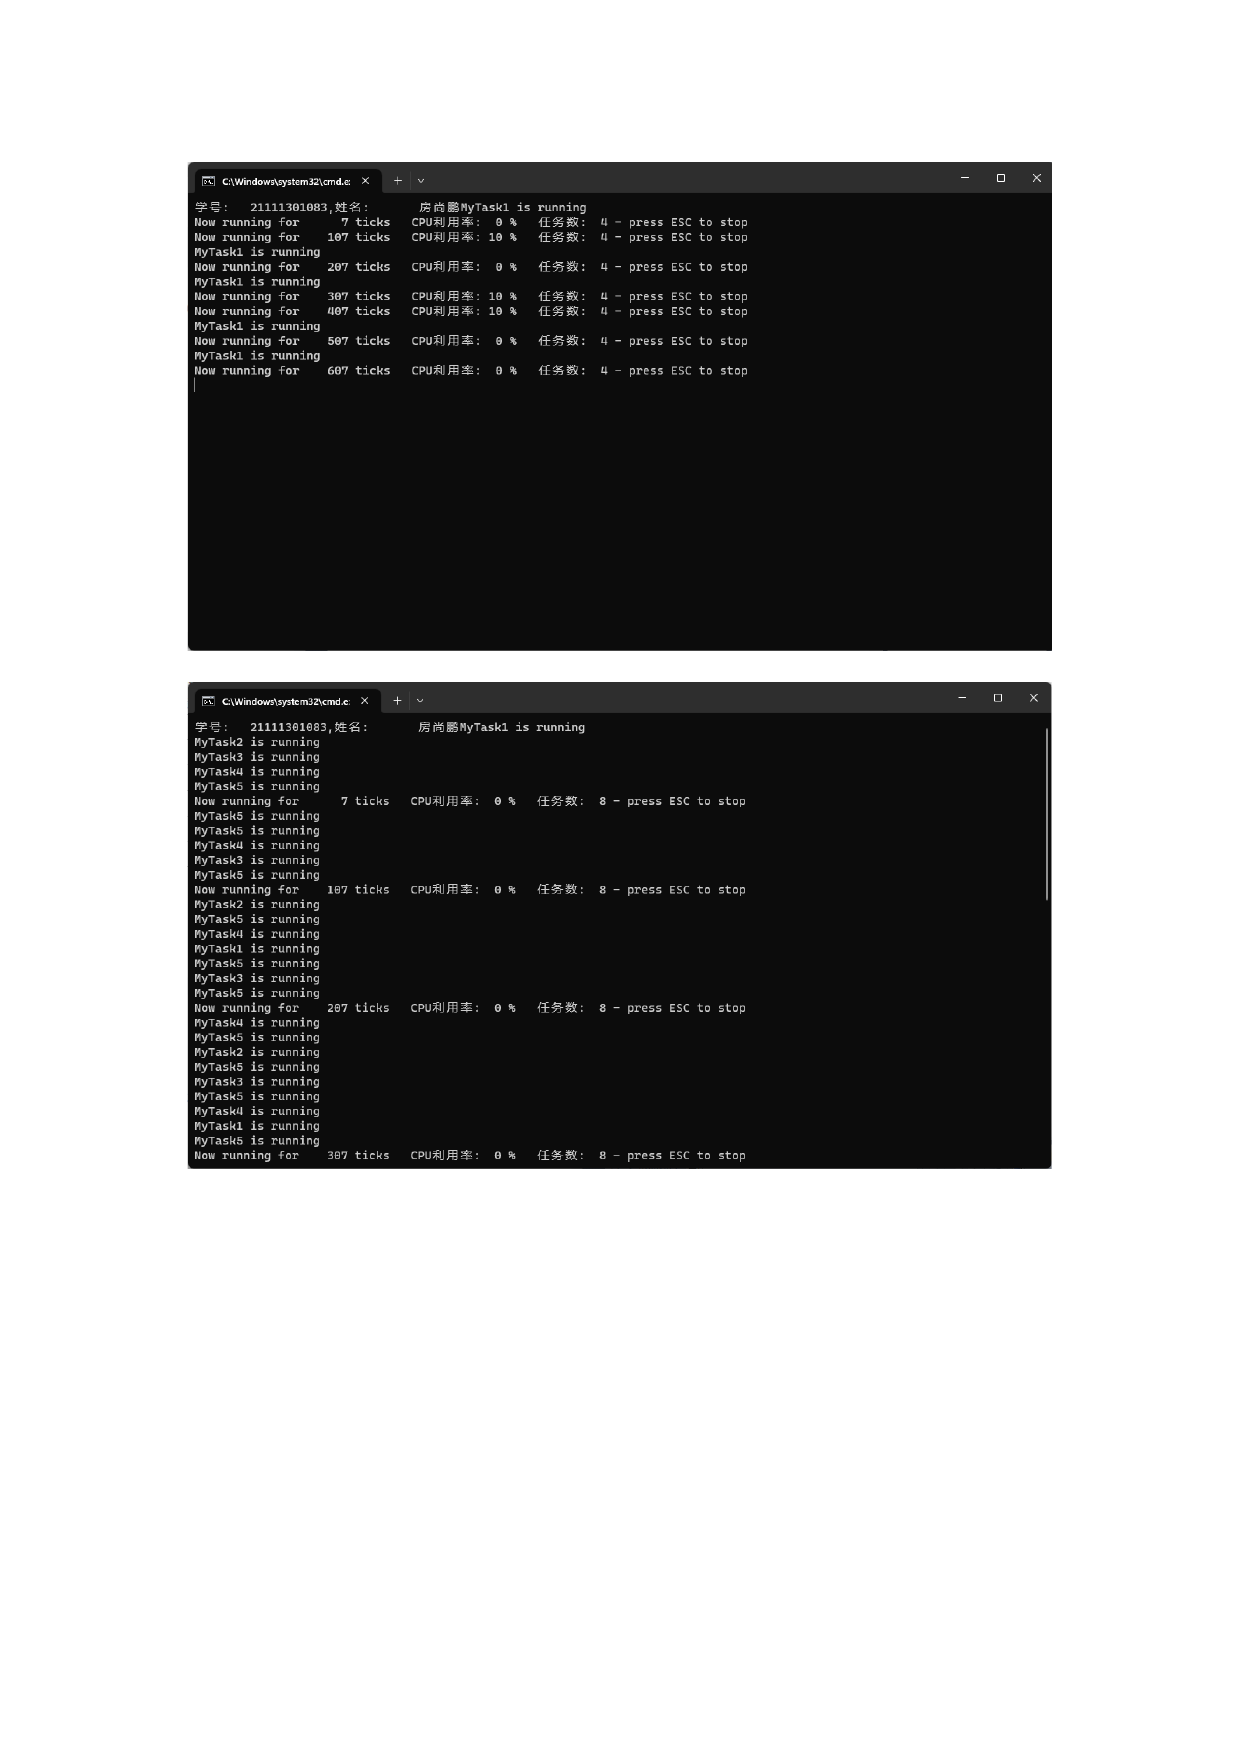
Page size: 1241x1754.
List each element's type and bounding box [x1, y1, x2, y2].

picture [187, 162, 1052, 651]
picture [187, 682, 1052, 1169]
